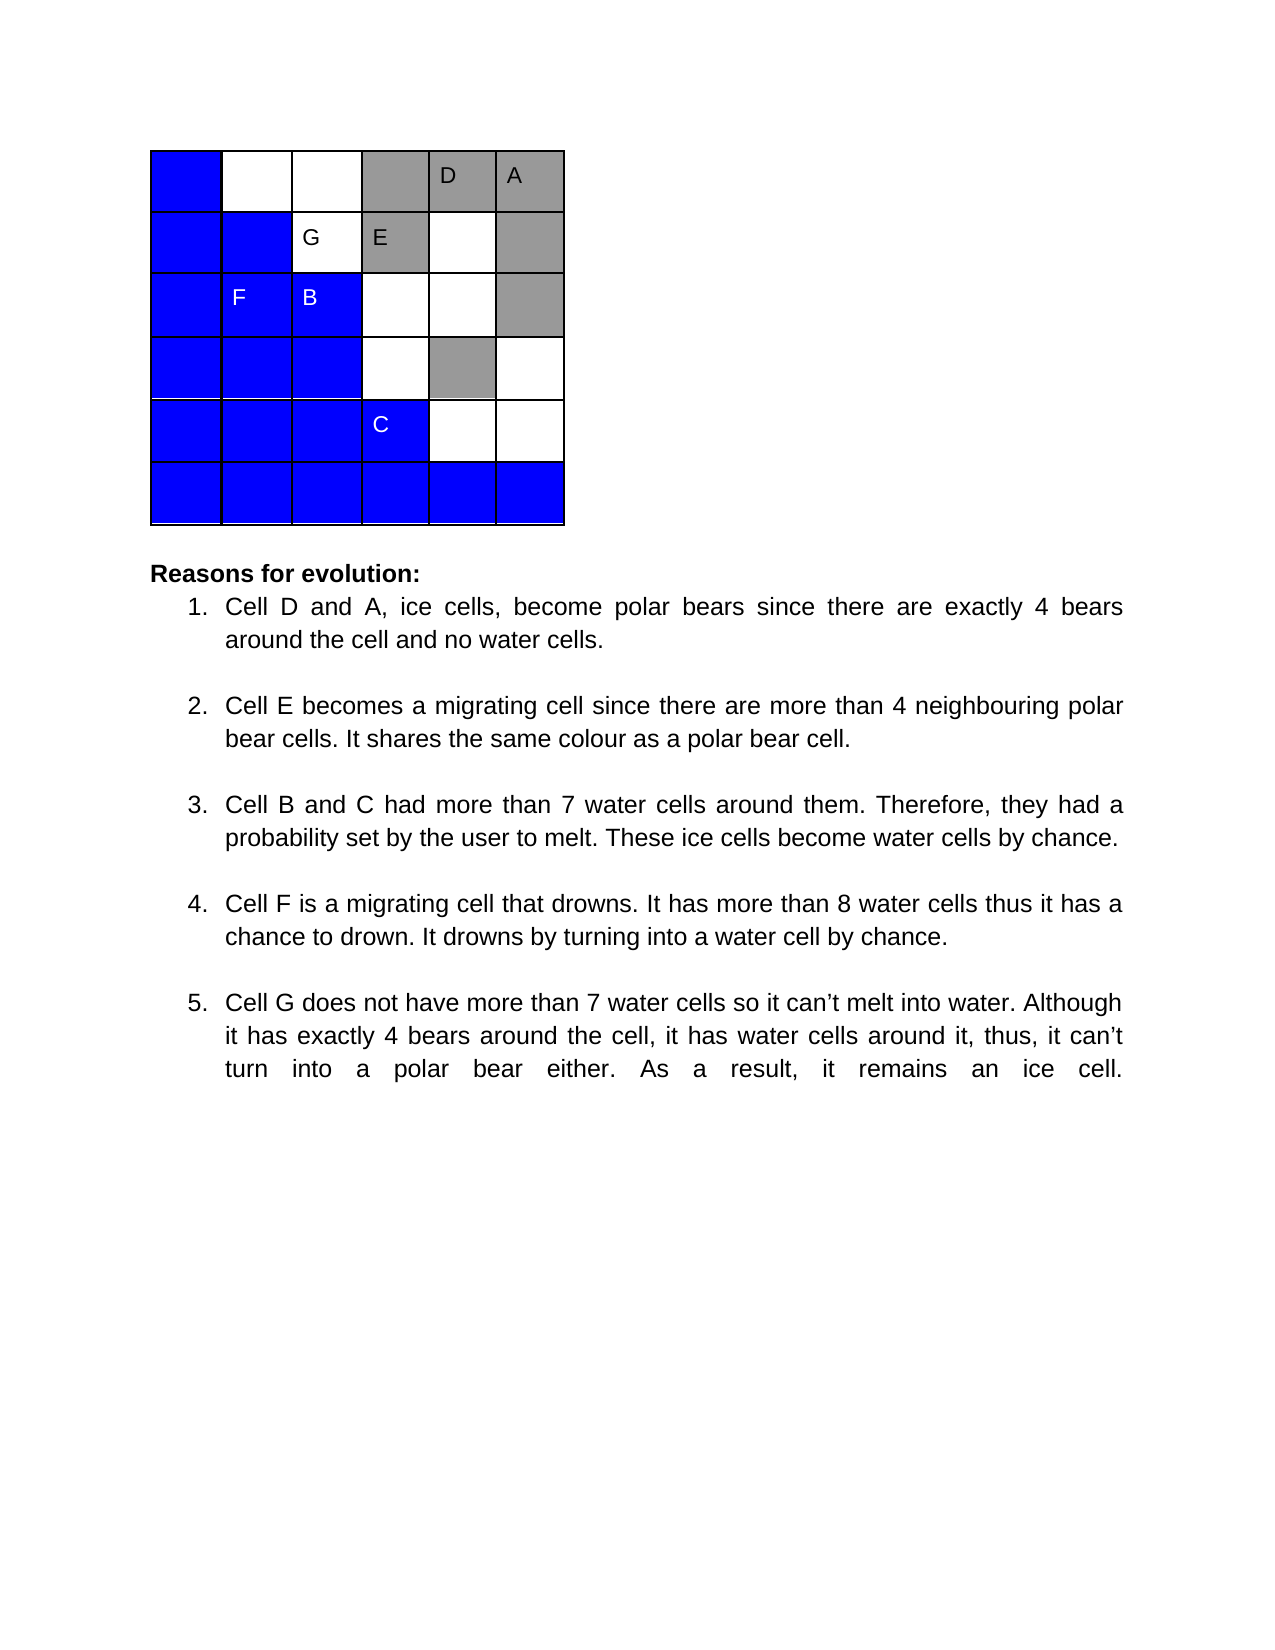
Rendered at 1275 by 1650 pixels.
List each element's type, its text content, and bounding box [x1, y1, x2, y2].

table_cell [430, 338, 495, 398]
table_cell C [363, 401, 428, 461]
table_cell [152, 213, 220, 272]
table_cell [363, 274, 428, 336]
table_header [363, 152, 428, 211]
table_cell [152, 401, 220, 461]
table_cell [363, 338, 428, 398]
table_cell [430, 401, 495, 461]
table_cell [430, 274, 495, 336]
table_cell [152, 274, 220, 336]
table_cell G [293, 213, 361, 272]
text Reasons for evolution: [150, 558, 1125, 587]
table_cell [293, 338, 361, 398]
table_cell [497, 463, 563, 523]
table_cell E [363, 213, 428, 272]
table_cell [497, 213, 563, 272]
list Cell F is a migrating cell that drowns. It has more than 8 water cells thus it has a chance to drown. It drowns by turning into a water cell by chance. [187, 889, 1125, 951]
list Cell E becomes a migrating cell since there are more than 4 neighbouring polar bear cells. It shares the same colour as a polar bear cell. [187, 691, 1125, 752]
list Cell D and A, ice cells, become polar bears since there are exactly 4 bears around the cell and no water cells. [187, 592, 1125, 653]
table_cell [223, 401, 291, 461]
table_cell [430, 463, 495, 523]
table_cell F [223, 274, 291, 336]
table_cell [223, 213, 291, 272]
table_cell B [293, 274, 361, 336]
table_header [152, 152, 220, 211]
table_cell [152, 463, 220, 523]
table_cell [293, 463, 361, 523]
list Cell B and C had more than 7 water cells around them. Therefore, they had a probability set by the user to melt. These ice cells become water cells by chance. [187, 790, 1125, 851]
table_cell [497, 401, 563, 461]
table_cell [430, 213, 495, 272]
table_cell [497, 274, 563, 336]
table_cell [223, 463, 291, 523]
list Cell G does not have more than 7 water cells so it can’t melt into water. Although it has exactly 4 bears around the cell, it has water cells around it, thus, it can’t turn into a polar bear either. As a result, it remains an ice cell. [187, 988, 1125, 1113]
table_header [293, 152, 361, 211]
table_cell [152, 338, 220, 398]
table_header [223, 152, 291, 211]
table_cell [363, 463, 428, 523]
table_cell [497, 338, 563, 398]
table_cell [223, 338, 291, 398]
table_cell [293, 401, 361, 461]
table_header D [430, 152, 495, 211]
table_header A [497, 152, 563, 211]
